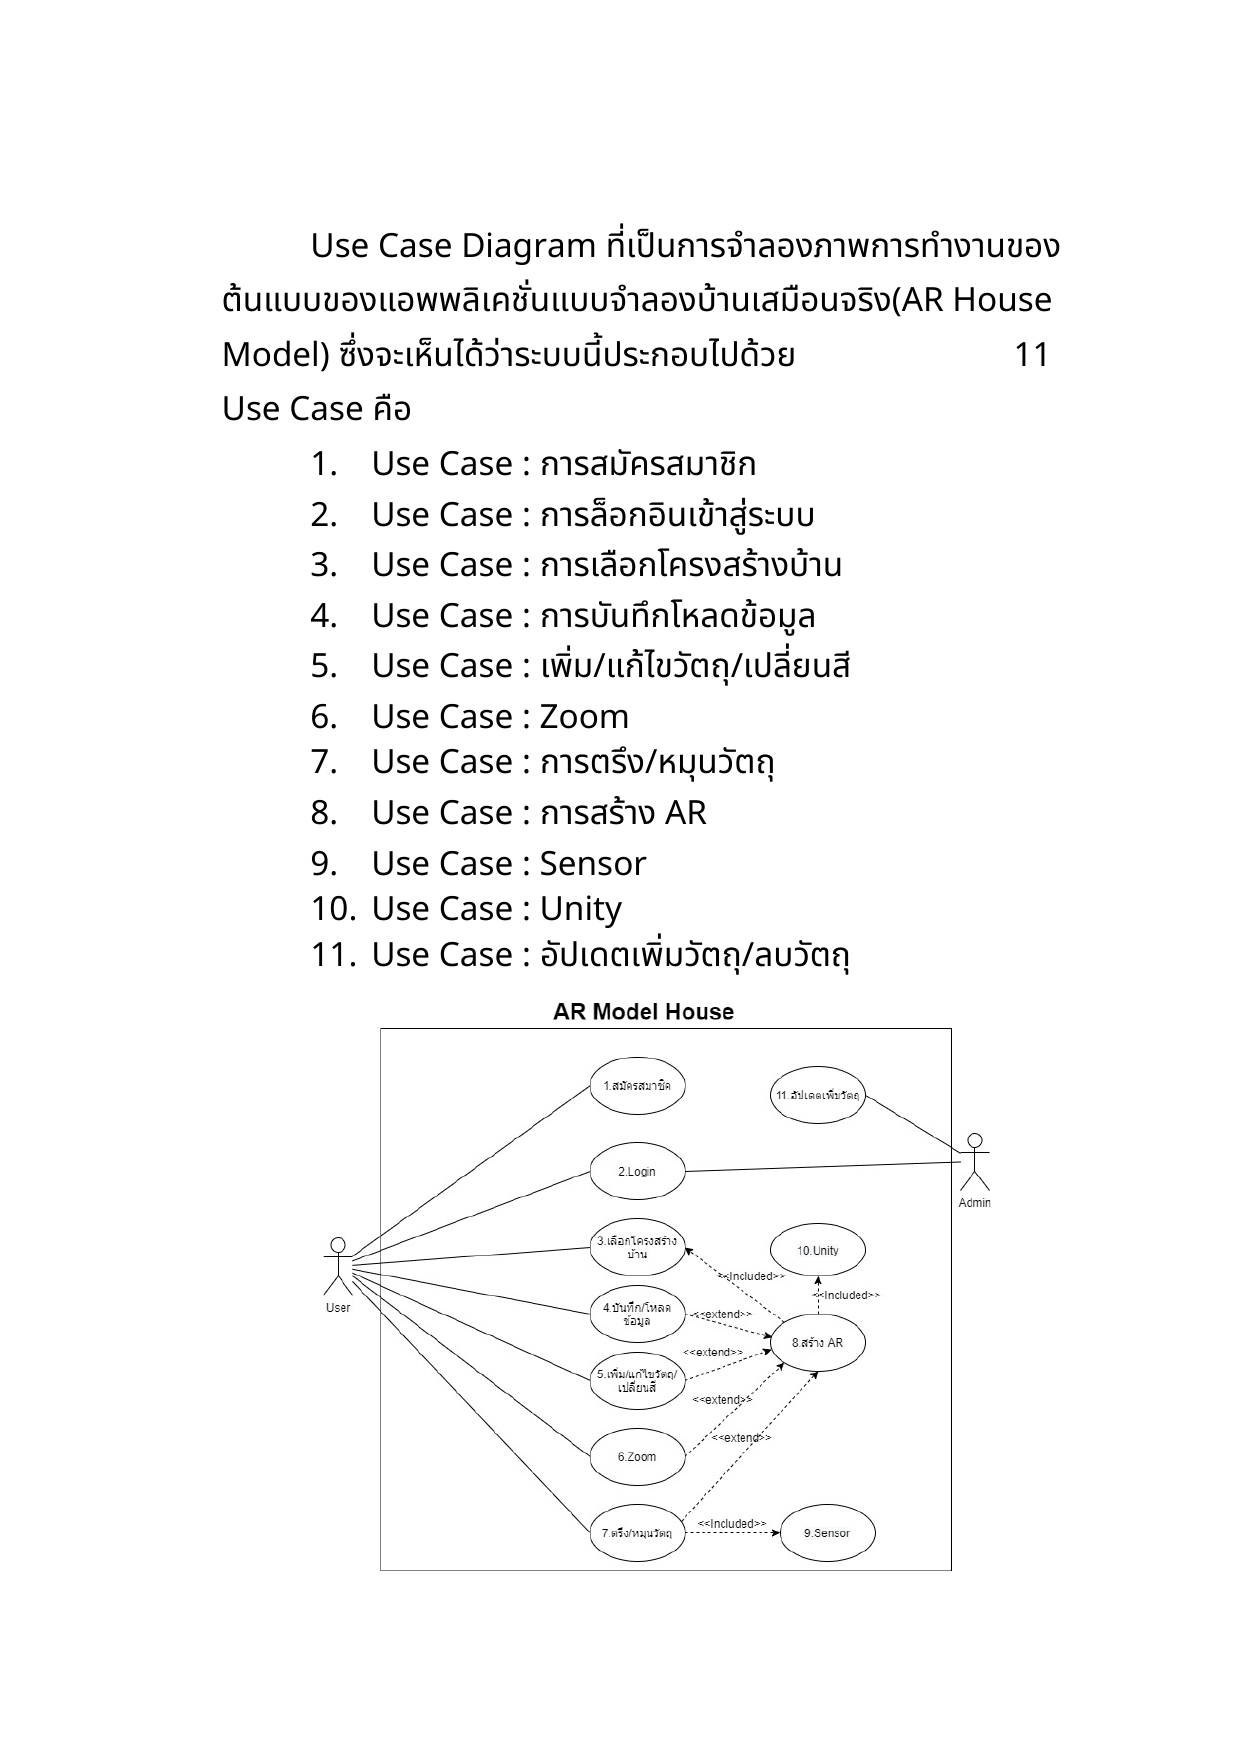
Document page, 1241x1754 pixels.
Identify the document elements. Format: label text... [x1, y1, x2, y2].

list Use Case : การสร้าง AR [310, 789, 1092, 839]
list Use Case : การสมัครสมาชิก [310, 440, 1092, 490]
text Use Case Diagram ที่เป็นการจำลองภาพการทำงานของต้นแบบของแอพพลิเคชั่นแบบจำลองบ้านเสมือนจริง(AR House Model) ซึ่งจะเห็นได้ว่าระบบนี้ประกอบไปด้วย 11 Use Case คือ [221, 221, 1092, 436]
picture [323, 981, 991, 1571]
list Use Case : การล็อกอินเข้าสู่ระบบ [310, 490, 1092, 541]
list Use Case : เพิ่ม/แก้ไขวัตถุ/เปลี่ยนสี [310, 642, 1092, 693]
list Use Case : การเลือกโครงสร้างบ้าน [310, 541, 1092, 592]
list Use Case : Sensor [310, 839, 1092, 885]
list Use Case : การบันทึกโหลดข้อมูล [310, 592, 1092, 642]
list Use Case : Zoom [310, 693, 1092, 738]
list Use Case : การตรึง/หมุนวัตถุ [310, 738, 1092, 789]
list Use Case : Unity [310, 885, 1092, 930]
list Use Case : อัปเดตเพิ่มวัตถุ/ลบวัตถุ [310, 930, 1092, 981]
